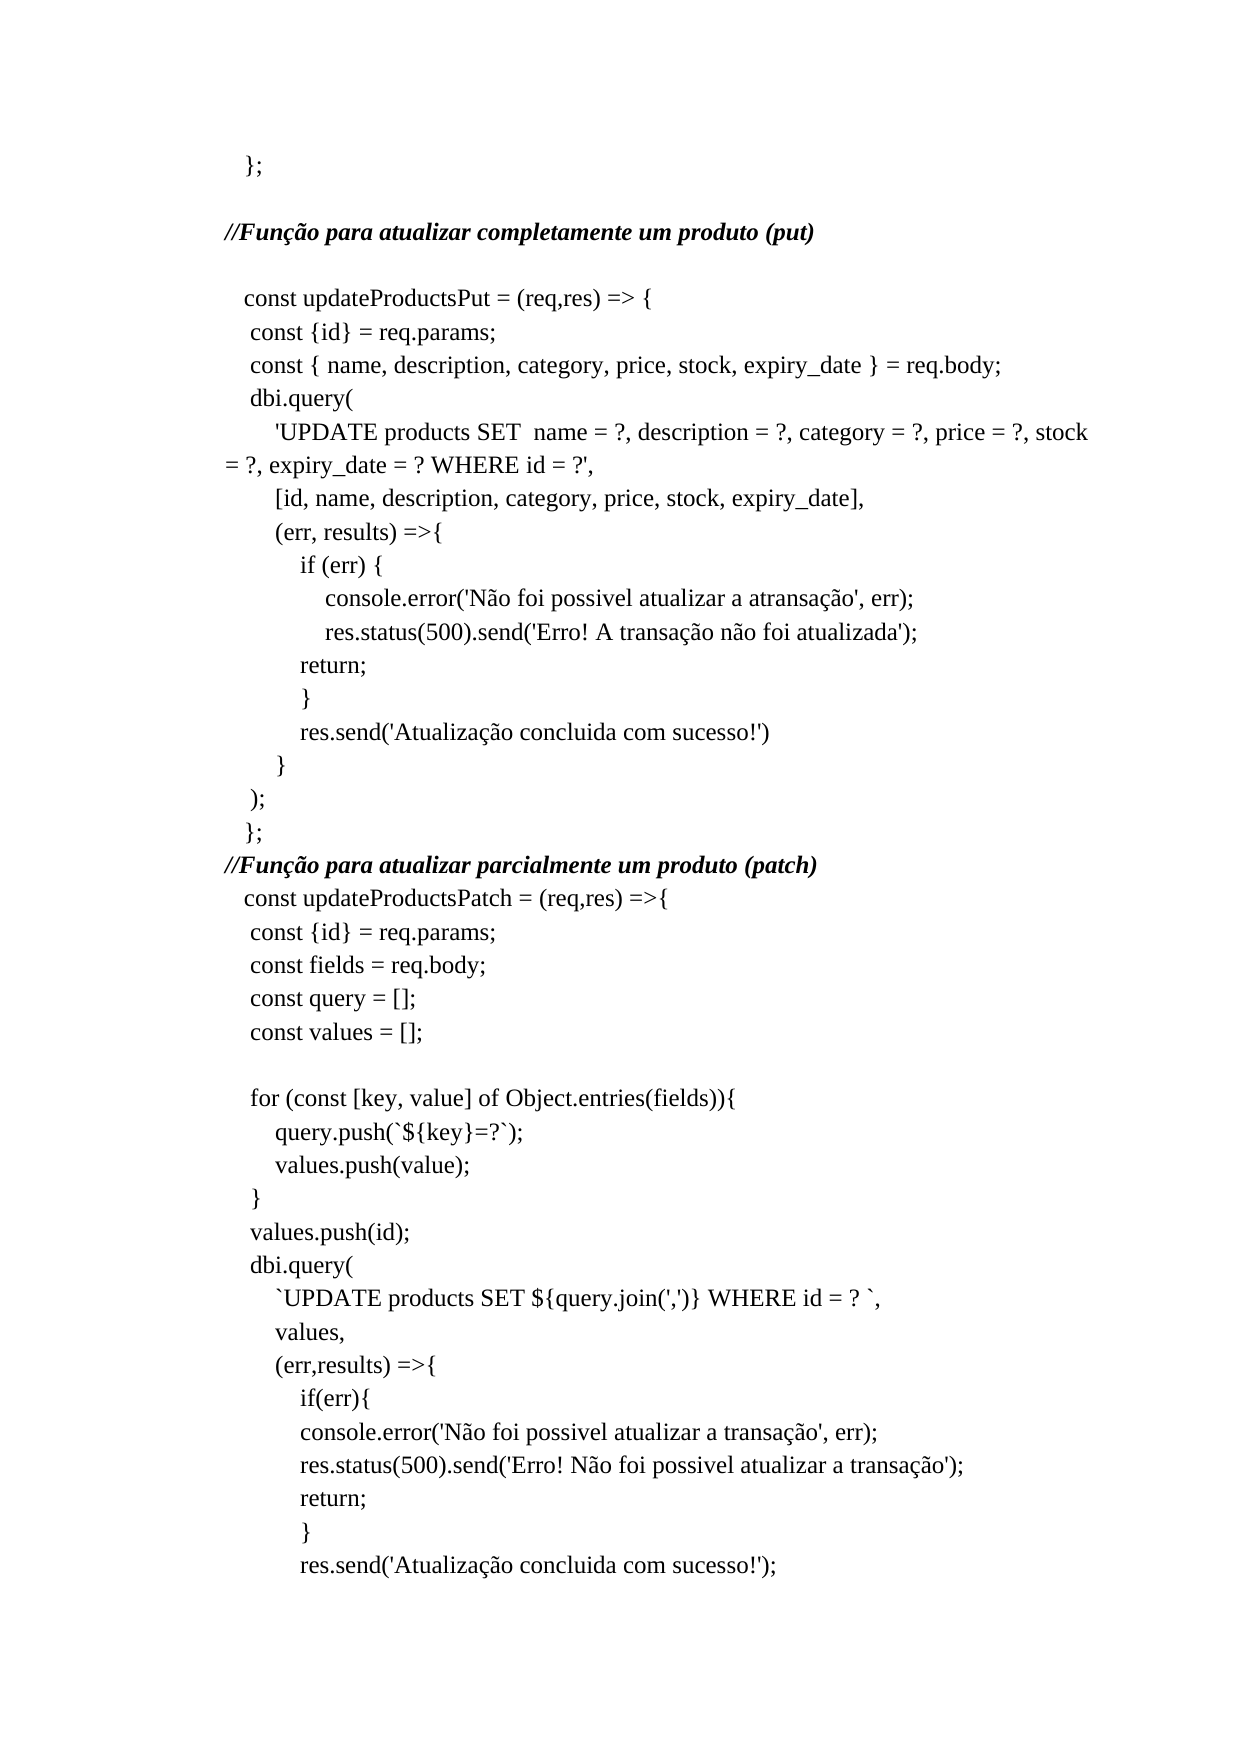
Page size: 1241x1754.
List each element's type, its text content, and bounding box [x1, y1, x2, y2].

list (err,results) =>{ [225, 1350, 1090, 1379]
list (err, results) =>{ [225, 517, 1090, 545]
list //Função para atualizar completamente um produto (put) [225, 217, 1090, 245]
list } [225, 1183, 1090, 1212]
list console.error('Não foi possivel atualizar a atransação', err); [225, 583, 1090, 612]
list console.error('Não foi possivel atualizar a transação', err); [225, 1417, 1090, 1445]
list const fields = req.body; [225, 950, 1090, 979]
list query.push(`${key}=?`); [225, 1117, 1090, 1145]
list const {id} = req.params; [225, 917, 1090, 945]
list const updateProductsPatch = (req,res) =>{ [225, 883, 1090, 912]
list return; [225, 1483, 1090, 1512]
list } [225, 750, 1090, 779]
list } [225, 683, 1090, 712]
list values, [225, 1317, 1090, 1345]
list res.status(500).send('Erro! A transação não foi atualizada'); [225, 617, 1090, 645]
list const updateProductsPut = (req,res) => { [225, 283, 1090, 312]
list values.push(id); [225, 1217, 1090, 1245]
list const { name, description, category, price, stock, expiry_date } = req.body; [225, 350, 1090, 379]
list for (const [key, value] of Object.entries(fields)){ [225, 1083, 1090, 1112]
list ); [225, 783, 1090, 812]
list if (err) { [225, 550, 1090, 579]
list if(err){ [225, 1383, 1090, 1412]
list return; [225, 650, 1090, 679]
list const values = []; [225, 1017, 1090, 1045]
list } [225, 1517, 1090, 1545]
list `UPDATE products SET ${query.join(',')} WHERE id = ? `, [225, 1283, 1090, 1312]
list res.send('Atualização concluida com sucesso!') [225, 717, 1090, 745]
list res.status(500).send('Erro! Não foi possivel atualizar a transação'); [225, 1450, 1090, 1479]
list dbi.query( [225, 383, 1090, 412]
list const query = []; [225, 983, 1090, 1012]
list [id, name, description, category, price, stock, expiry_date], [225, 483, 1090, 512]
list res.send('Atualização concluida com sucesso!'); [225, 1550, 1090, 1579]
list 'UPDATE products SET name = ?, description = ?, category = ?, price = ?, stock = ?, expiry_date = ? WHERE id = ?', [225, 417, 1090, 479]
list dbi.query( [225, 1250, 1090, 1279]
list }; [225, 150, 1090, 179]
list const {id} = req.params; [225, 317, 1090, 345]
list //Função para atualizar parcialmente um produto (patch) [225, 850, 1090, 879]
list values.push(value); [225, 1150, 1090, 1179]
list }; [225, 817, 1090, 845]
